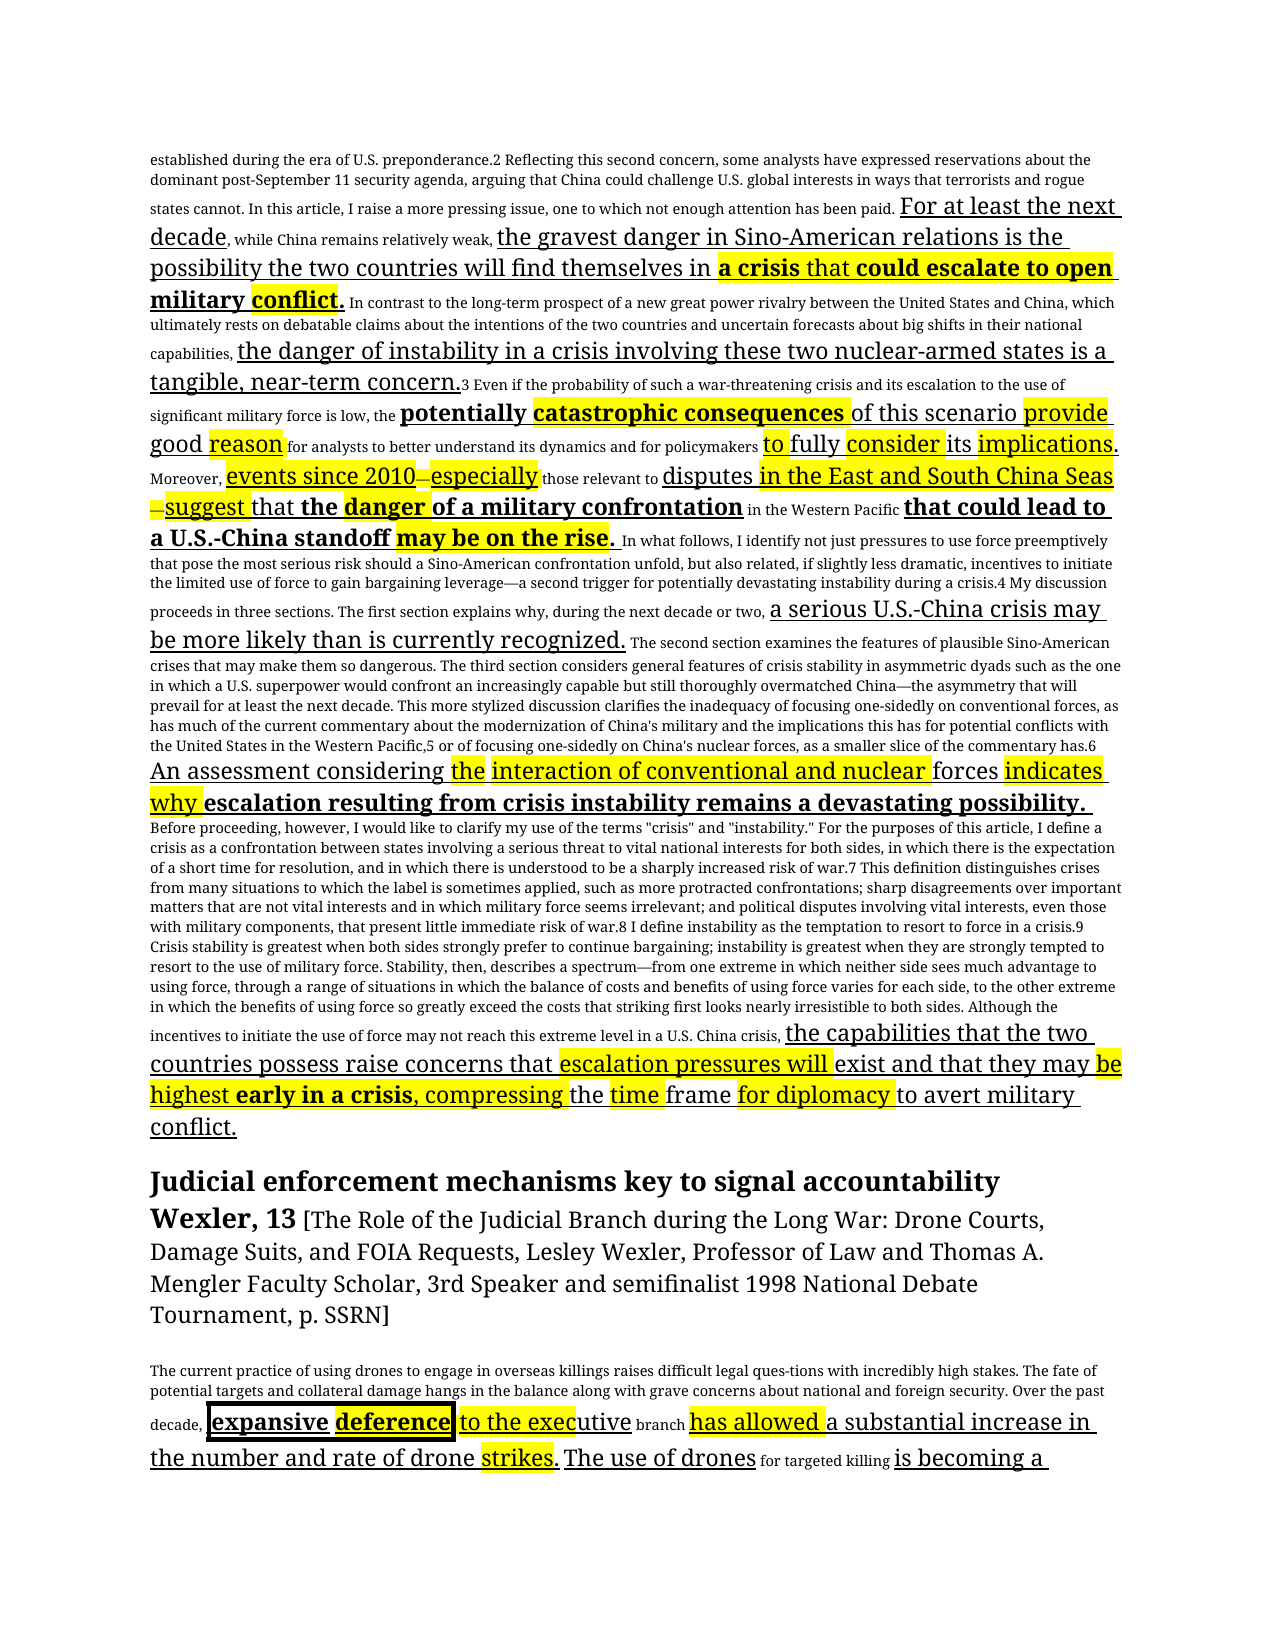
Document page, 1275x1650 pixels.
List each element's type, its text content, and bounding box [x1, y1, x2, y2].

subtitle Judicial enforcement mechanisms key to signal accountability [150, 1162, 1125, 1199]
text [150, 1361, 1125, 1473]
text Wexler, 13 [The Role of the Judicial Branch during the Long War: Drone Courts, Damage Suits, and FOIA Requests, Lesley Wexler, Professor of Law and Thomas A. Mengler Faculty Scholar, 3rd Speaker and semifinalist 1998 National Debate Tournament, p. SSRN] [150, 1199, 1125, 1330]
